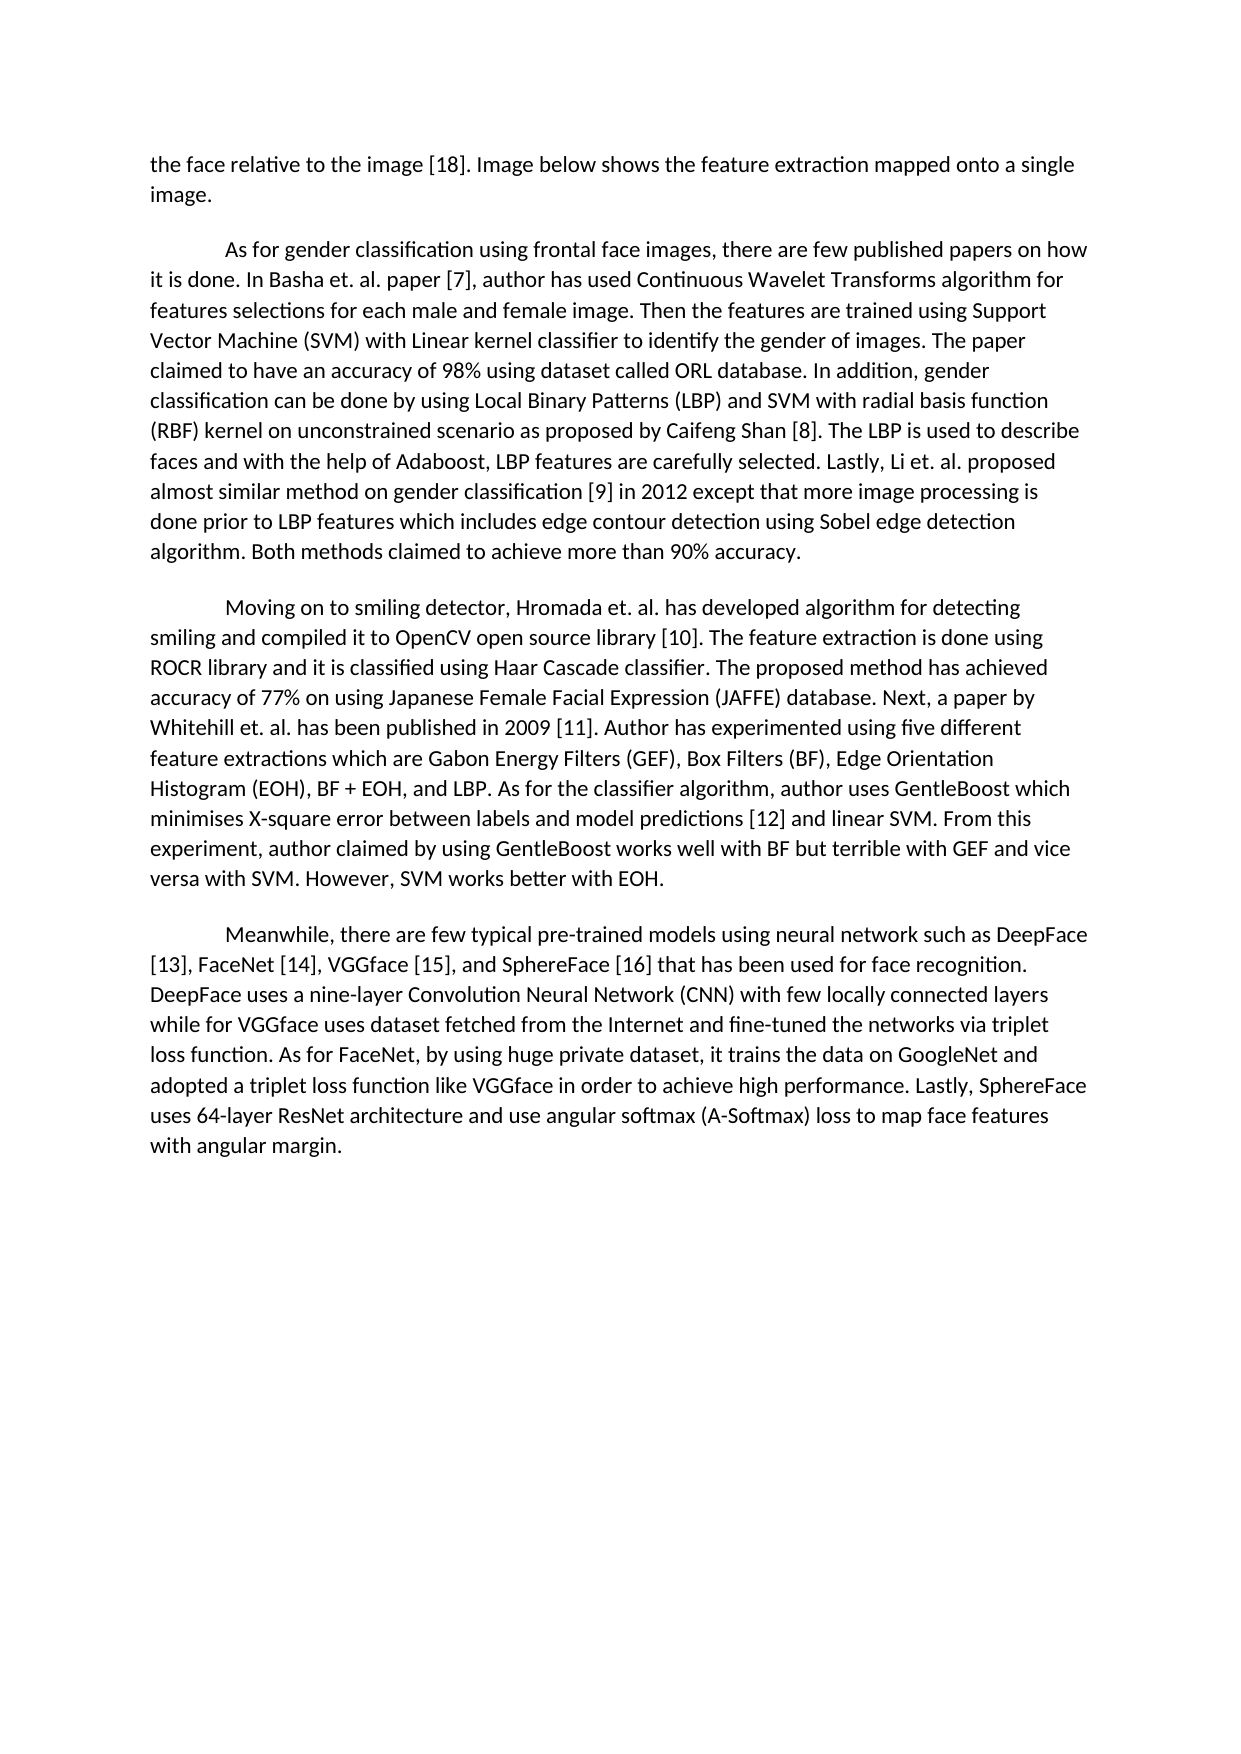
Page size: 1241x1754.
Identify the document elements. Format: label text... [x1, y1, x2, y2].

text Meanwhile, there are few typical pre-trained models using neural network such as DeepFace [13], FaceNet [14], VGGface [15], and SphereFace [16] that has been used for face recognition. DeepFace uses a nine-layer Convolution Neural Network (CNN) with few locally connected layers while for VGGface uses dataset fetched from the Internet and fine-tuned the networks via triplet loss function. As for FaceNet, by using huge private dataset, it trains the data on GoogleNet and adopted a triplet loss function like VGGface in order to achieve high performance. Lastly, SphereFace uses 64-layer ResNet architecture and use angular softmax (A-Softmax) loss to map face features with angular margin. [150, 920, 1090, 1159]
text As for gender classification using frontal face images, there are few published papers on how it is done. In Basha et. al. paper [7], author has used Continuous Wavelet Transforms algorithm for features selections for each male and female image. Then the features are trained using Support Vector Machine (SVM) with Linear kernel classifier to identify the gender of images. The paper claimed to have an accuracy of 98% using dataset called ORL database. In addition, gender classification can be done by using Local Binary Patterns (LBP) and SVM with radial basis function (RBF) kernel on unconstrained scenario as proposed by Caifeng Shan [8]. The LBP is used to describe faces and with the help of Adaboost, LBP features are carefully selected. Lastly, Li et. al. proposed almost similar method on gender classification [9] in 2012 except that more image processing is done prior to LBP features which includes edge contour detection using Sobel edge detection algorithm. Both methods claimed to achieve more than 90% accuracy. [150, 235, 1090, 566]
text Moving on to smiling detector, Hromada et. al. has developed algorithm for detecting smiling and compiled it to OpenCV open source library [10]. The feature extraction is done using ROCR library and it is classified using Haar Cascade classifier. The proposed method has achieved accuracy of 77% on using Japanese Female Facial Expression (JAFFE) database. Next, a paper by Whitehill et. al. has been published in 2009 [11]. Author has experimented using five different feature extractions which are Gabon Energy Filters (GEF), Box Filters (BF), Edge Orientation Histogram (EOH), BF + EOH, and LBP. As for the classifier algorithm, author uses GentleBoost which minimises X-square error between labels and model predictions [12] and linear SVM. From this experiment, author claimed by using GentleBoost works well with BF but terrible with GEF and vice versa with SVM. However, SVM works better with EOH. [150, 593, 1090, 893]
text Feature extraction can be done in 3 different ways; 1) generic method based on edges, lines and curves, 2) feature-template-based method, 3) structural matching method. As for this, several algorithms have been developed in order to pinpoint the fiducial facial key points to extract facial information [5]. Three most famous algorithm and reasonably easy to be used are “Histogram of Oriented Gradient” (HOG) feature [4], Haar cascade classifier [6] and Viola-Jones algorithm [17]. These algorithms output facial key points in term of coordinates (x and y), localising the structure of the face relative to the image [18]. Image below shows the feature extraction mapped onto a single image. [150, 150, 1090, 208]
